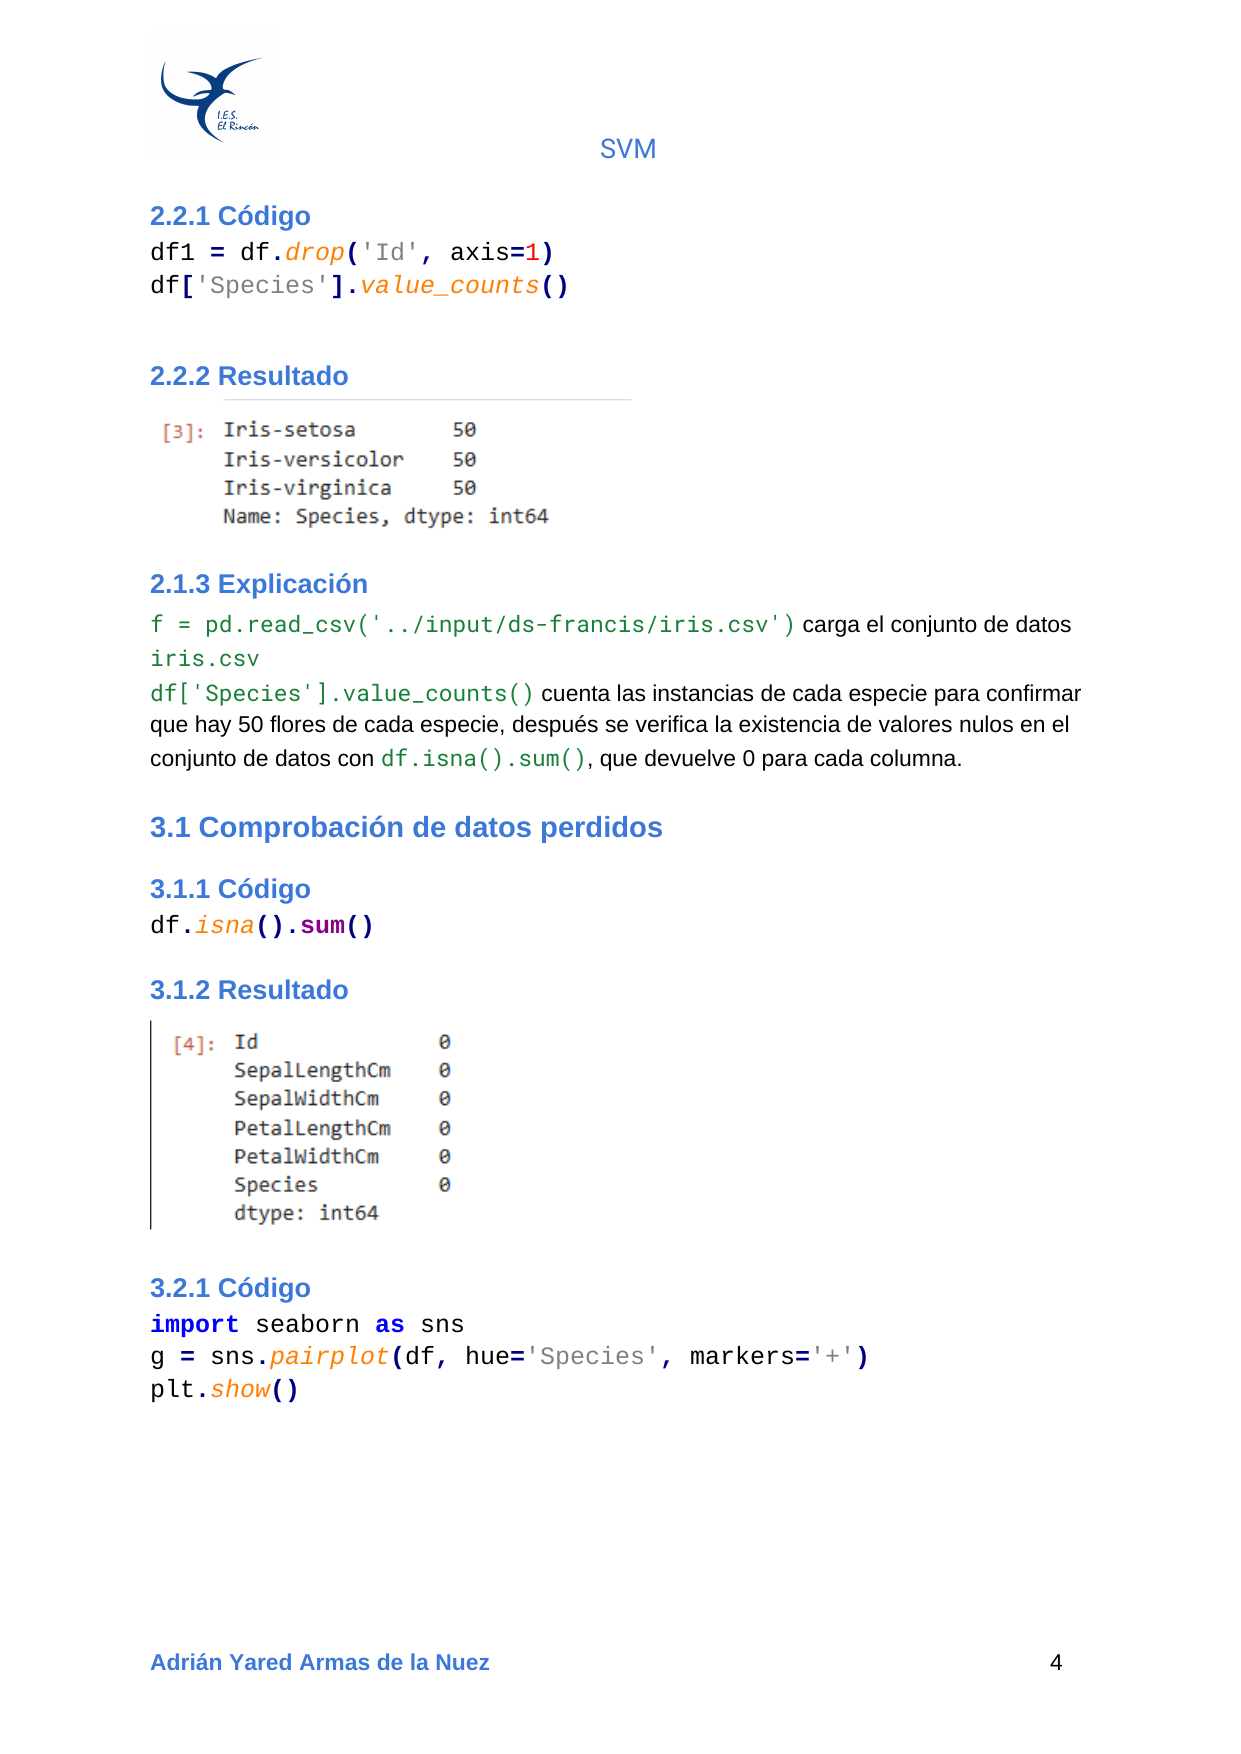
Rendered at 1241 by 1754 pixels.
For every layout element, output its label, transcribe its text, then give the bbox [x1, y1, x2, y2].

subtitle 3.1.1 Código [150, 873, 1090, 904]
subtitle 2.2.2 Resultado [150, 360, 1090, 391]
text plt.show() [150, 1376, 1090, 1405]
text df['Species'].value_counts() cuenta las instancias de cada especie para confirmar que hay 50 flores de cada especie, después se verifica la existencia de valores nulos en el conjunto de datos con df.isna().sum(), que devuelve 0 para cada columna. [150, 677, 1090, 772]
subtitle 2.1.3 Explicación [150, 568, 1090, 600]
text df['Species'].value_counts() [150, 272, 1090, 301]
picture [150, 29, 279, 159]
text f = pd.read_csv('../input/ds-francis/iris.csv') carga el conjunto de datos iris.csv [150, 608, 1090, 673]
text import seaborn as sns [150, 1311, 1090, 1340]
text df1 = df.drop('Id', axis=1) [150, 240, 1090, 268]
text g = sns.pairplot(df, hue='Species', markers='+') [150, 1344, 1090, 1372]
picture [150, 399, 632, 536]
text df.isna().sum() [150, 913, 1090, 941]
subtitle 3.2.1 Código [150, 1272, 1090, 1303]
subtitle 3.1.2 Resultado [150, 974, 1090, 1006]
subtitle 3.1 Comprobación de datos perdidos [150, 810, 1090, 844]
subtitle 2.2.1 Código [150, 200, 1090, 231]
picture [150, 1013, 505, 1239]
